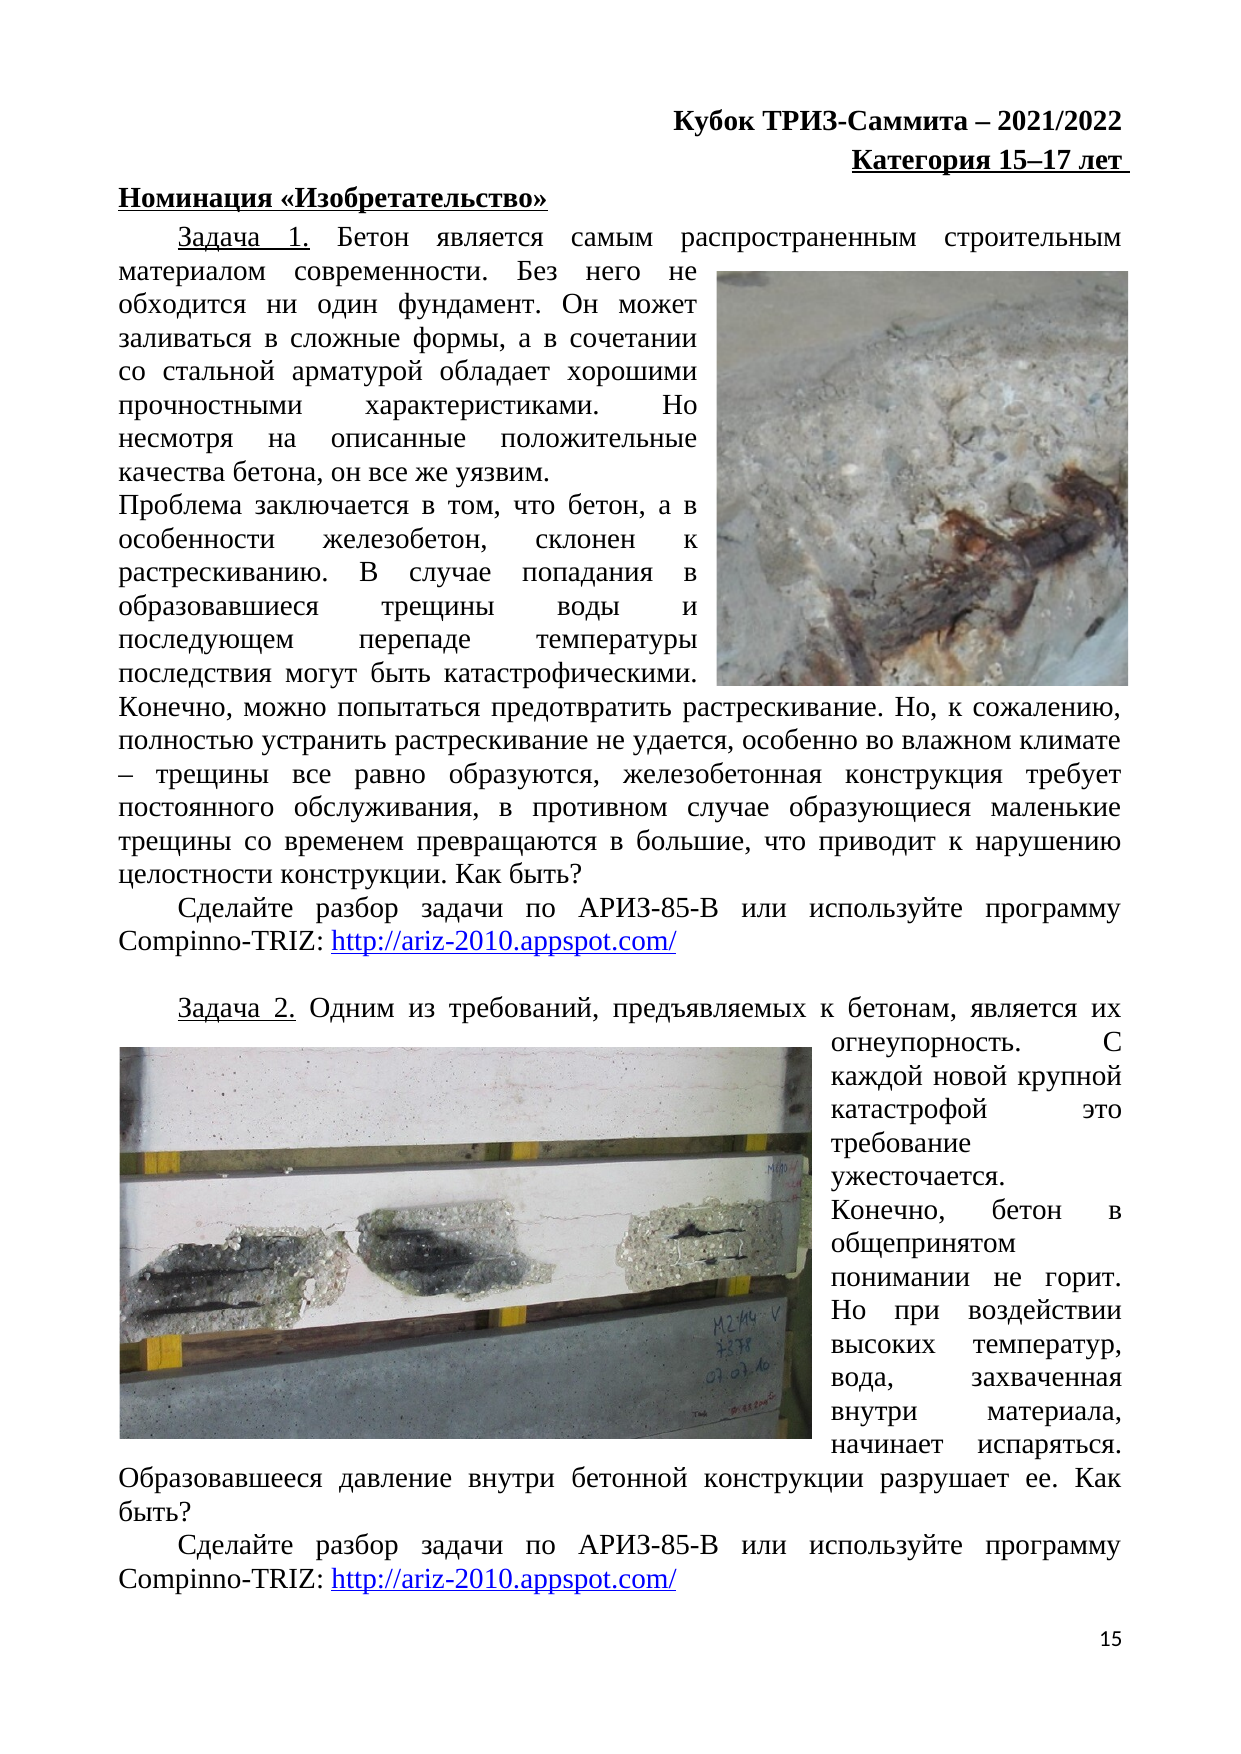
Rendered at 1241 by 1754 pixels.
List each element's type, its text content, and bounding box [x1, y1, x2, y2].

text Номинация «Изобретательство» [118, 181, 1122, 214]
text Кубок ТРИЗ-Саммита – 2021/2022 [118, 103, 1122, 137]
text Сделайте разбор задачи по АРИЗ-85-В или используйте программу Compinno-TRIZ: http://ariz-2010.appspot.com/ [118, 1527, 1122, 1594]
text Сделайте разбор задачи по АРИЗ-85-В или используйте программу Compinno-TRIZ: http://ariz-2010.appspot.com/ [118, 890, 1122, 957]
text Задача 1. ‎Бетон является самым распространенным строительным материалом современности. Без него не обходится ни один фундамент. Он может заливаться в сложные формы, а в сочетании со стальной арматурой обладает хорошими прочностными характеристиками. Но несмотря на описанные положительные качества бетона, он все же уязвим. [118, 219, 1122, 487]
picture [715, 271, 1128, 684]
picture [118, 1047, 812, 1438]
text Категория 15–17 лет [118, 142, 1122, 176]
text Проблема заключается в том, что бетон, а в особенности железобетон, склонен к растрескиванию. В случае попадания в образовавшиеся трещины воды и последующем перепаде температуры последствия могут быть катастрофическими. Конечно, можно попытаться предотвратить растрескивание. Но, к сожалению, полностью устранить растрескивание не удается, особенно во влажном климате – трещины все равно образуются, железобетонная конструкция требует постоянного обслуживания, в противном случае образующиеся маленькие трещины со временем превращаются в большие, что приводит к нарушению целостности конструкции. Как быть? [118, 487, 1122, 890]
